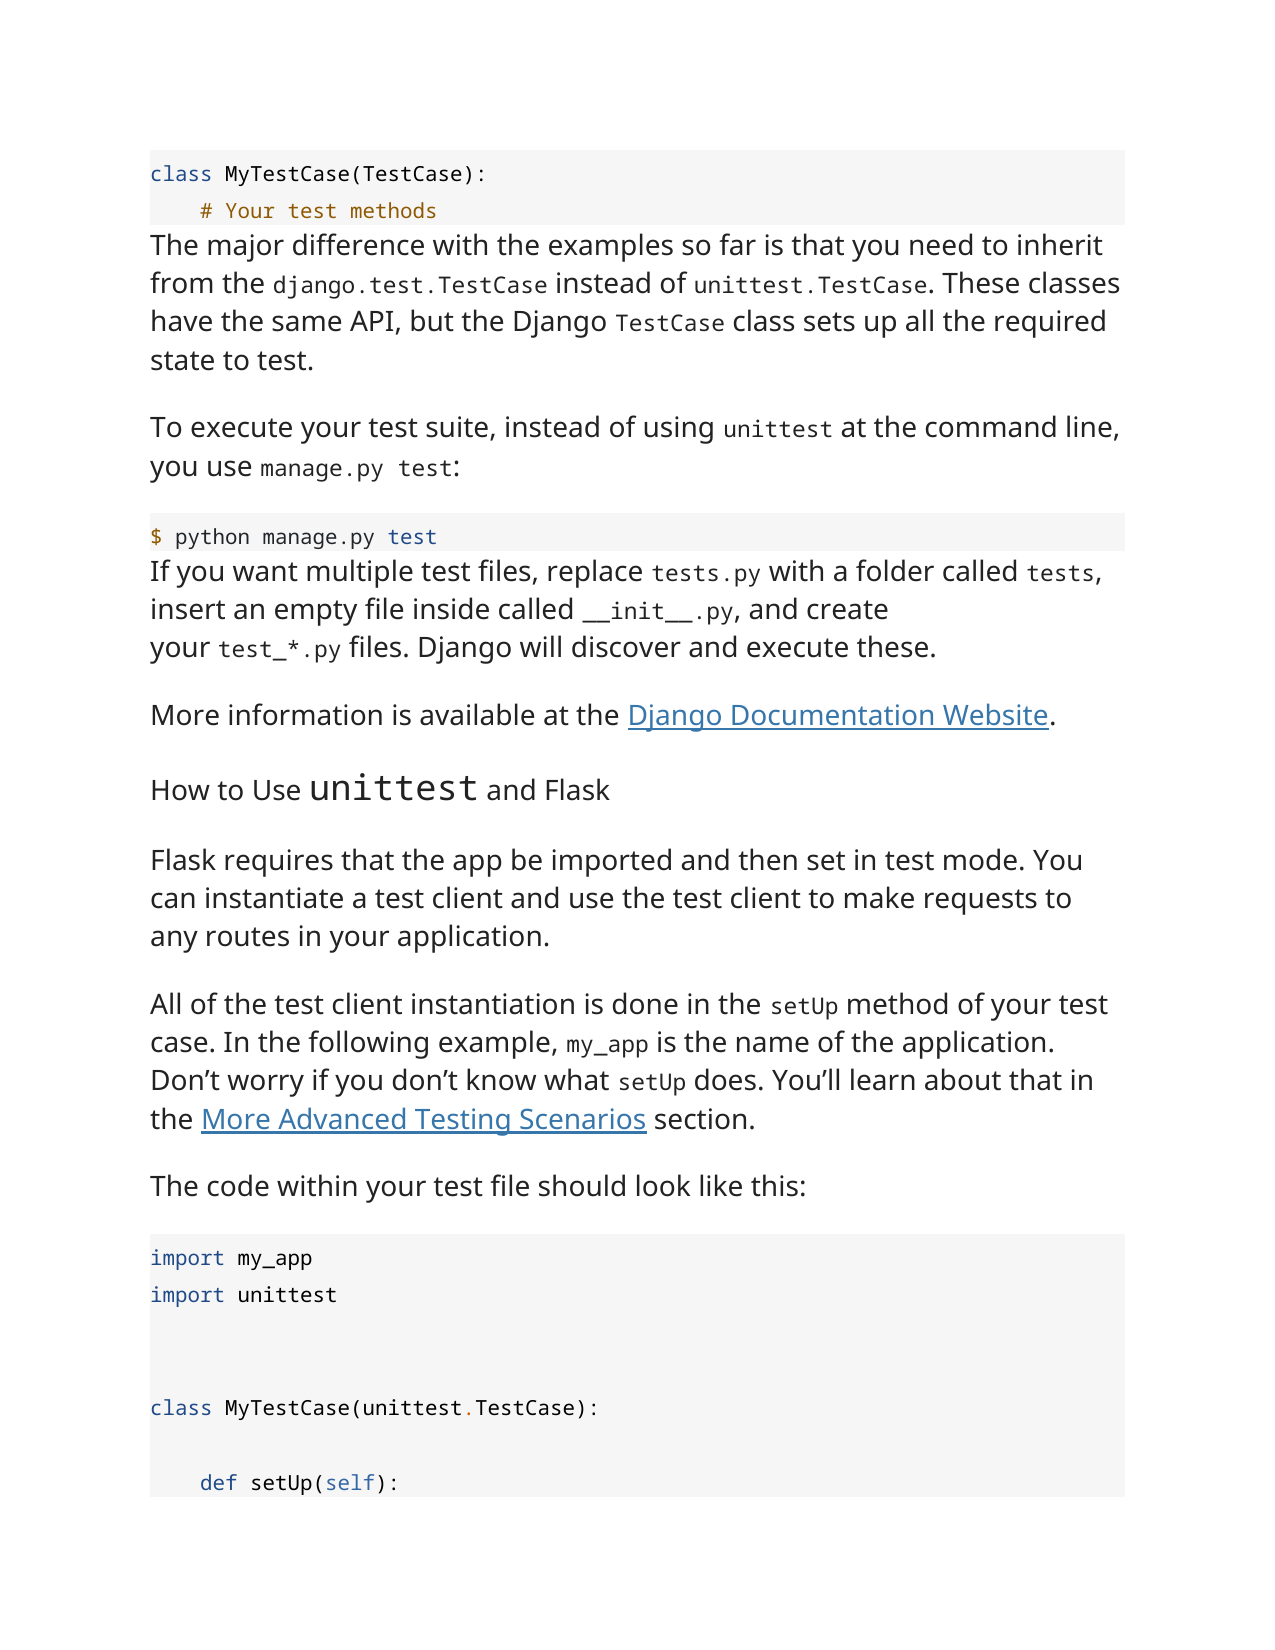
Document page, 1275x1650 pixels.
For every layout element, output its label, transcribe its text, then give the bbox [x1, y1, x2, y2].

text How to Use unittest and Flask [150, 762, 1125, 811]
text To execute your test suite, instead of using unittest at the command line, you use manage.py test: [150, 407, 1125, 484]
text Flask requires that the app be imported and then set in test mode. You can instantiate a test client and use the test client to make requests to any routes in your application. [150, 840, 1125, 955]
text import unittest [150, 1272, 1125, 1309]
text The code within your test file should look like this: [150, 1167, 1125, 1205]
text # Your test methods [150, 187, 1125, 225]
text The major difference with the examples so far is that you need to inherit from the django.test.TestCase instead of unittest.TestCase. These classes have the same API, but the Django TestCase class sets up all the required state to test. [150, 225, 1125, 378]
text def setUp(self): [150, 1459, 1125, 1497]
text $ python manage.py test [150, 513, 1125, 551]
text class MyTestCase(unittest.TestCase): [150, 1384, 1125, 1422]
text All of the test client instantiation is done in the setUp method of your test case. In the following example, my_app is the name of the application. Don’t worry if you don’t know what setUp does. You’ll learn about that in the More Advanced Testing Scenarios section. [150, 984, 1125, 1137]
text If you want multiple test files, replace tests.py with a folder called tests, insert an empty file inside called __init__.py, and create your test_*.py files. Django will discover and execute these. [150, 551, 1125, 666]
text class MyTestCase(TestCase): [150, 150, 1125, 187]
text import my_app [150, 1234, 1125, 1272]
text More information is available at the Django Documentation Website. [150, 695, 1125, 733]
